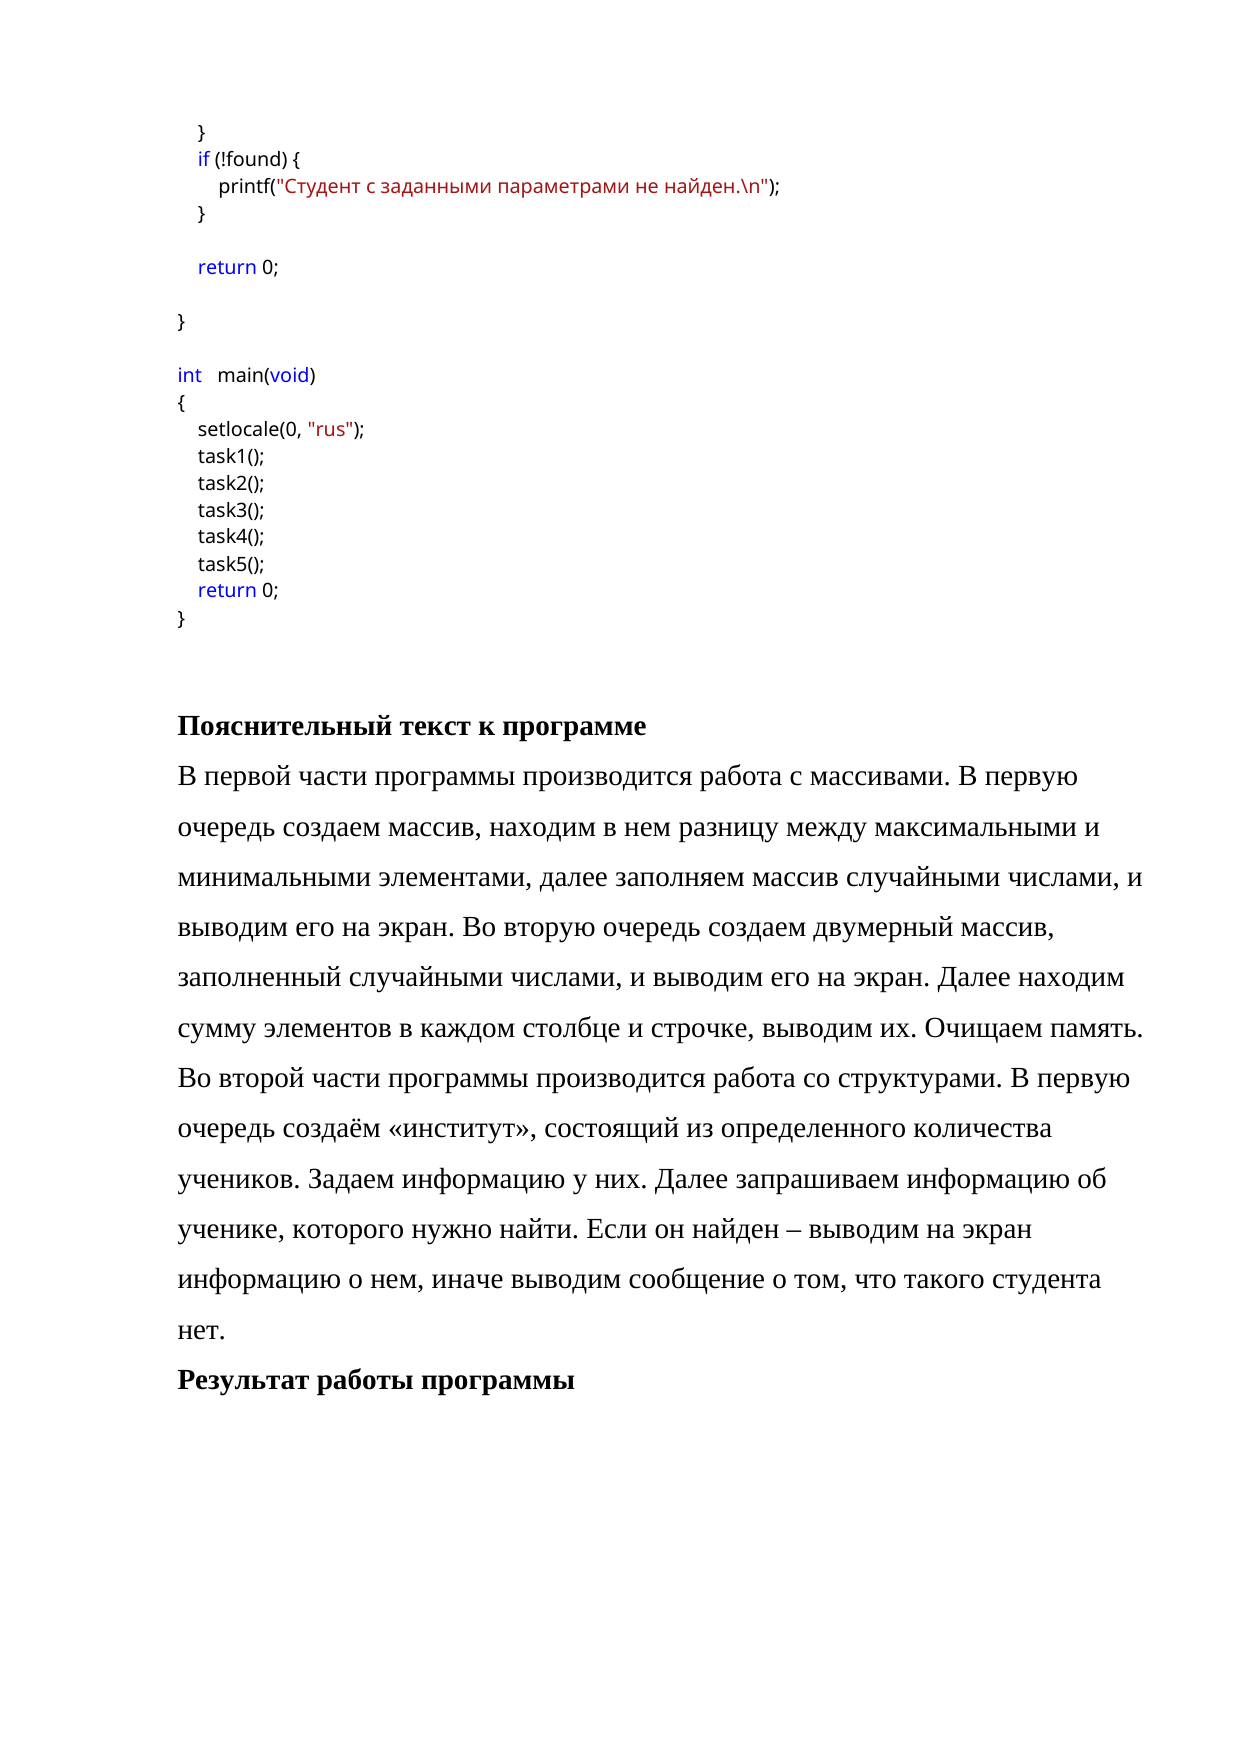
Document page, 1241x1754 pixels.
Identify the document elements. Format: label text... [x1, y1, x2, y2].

text return 0; [177, 253, 1152, 280]
text if (!found) { [177, 145, 1152, 172]
text int main(void) [177, 361, 1152, 388]
text } [177, 199, 1152, 226]
text В первой части программы производится работа с массивами. В первую очередь создаем массив, находим в нем разницу между максимальными и минимальными элементами, далее заполняем массив случайными числами, и выводим его на экран. Во вторую очередь создаем двумерный массив, заполненный случайными числами, и выводим его на экран. Далее находим сумму элементов в каждом столбце и строчке, выводим их. Очищаем память. [177, 758, 1152, 1043]
text } [177, 604, 1152, 631]
text printf("Студент с заданными параметрами не найден.\n"); [177, 172, 1152, 199]
text Во второй части программы производится работа со структурами. В первую очередь создаём «институт», состоящий из определенного количества учеников. Задаем информацию у них. Далее запрашиваем информацию об ученике, которого нужно найти. Если он найден – выводим на экран информацию о нем, иначе выводим сообщение о том, что такого студента нет. [177, 1060, 1152, 1345]
text task3(); [177, 496, 1152, 523]
text task5(); [177, 550, 1152, 577]
text setlocale(0, "rus"); [177, 415, 1152, 442]
text task2(); [177, 469, 1152, 496]
text Результат работы программы [177, 1362, 1152, 1396]
text Пояснительный текст к программе [177, 708, 1152, 742]
text } [177, 307, 1152, 334]
text } [177, 118, 1152, 145]
text { [177, 388, 1152, 415]
text return 0; [177, 577, 1152, 604]
text task4(); [177, 523, 1152, 550]
text task1(); [177, 442, 1152, 469]
